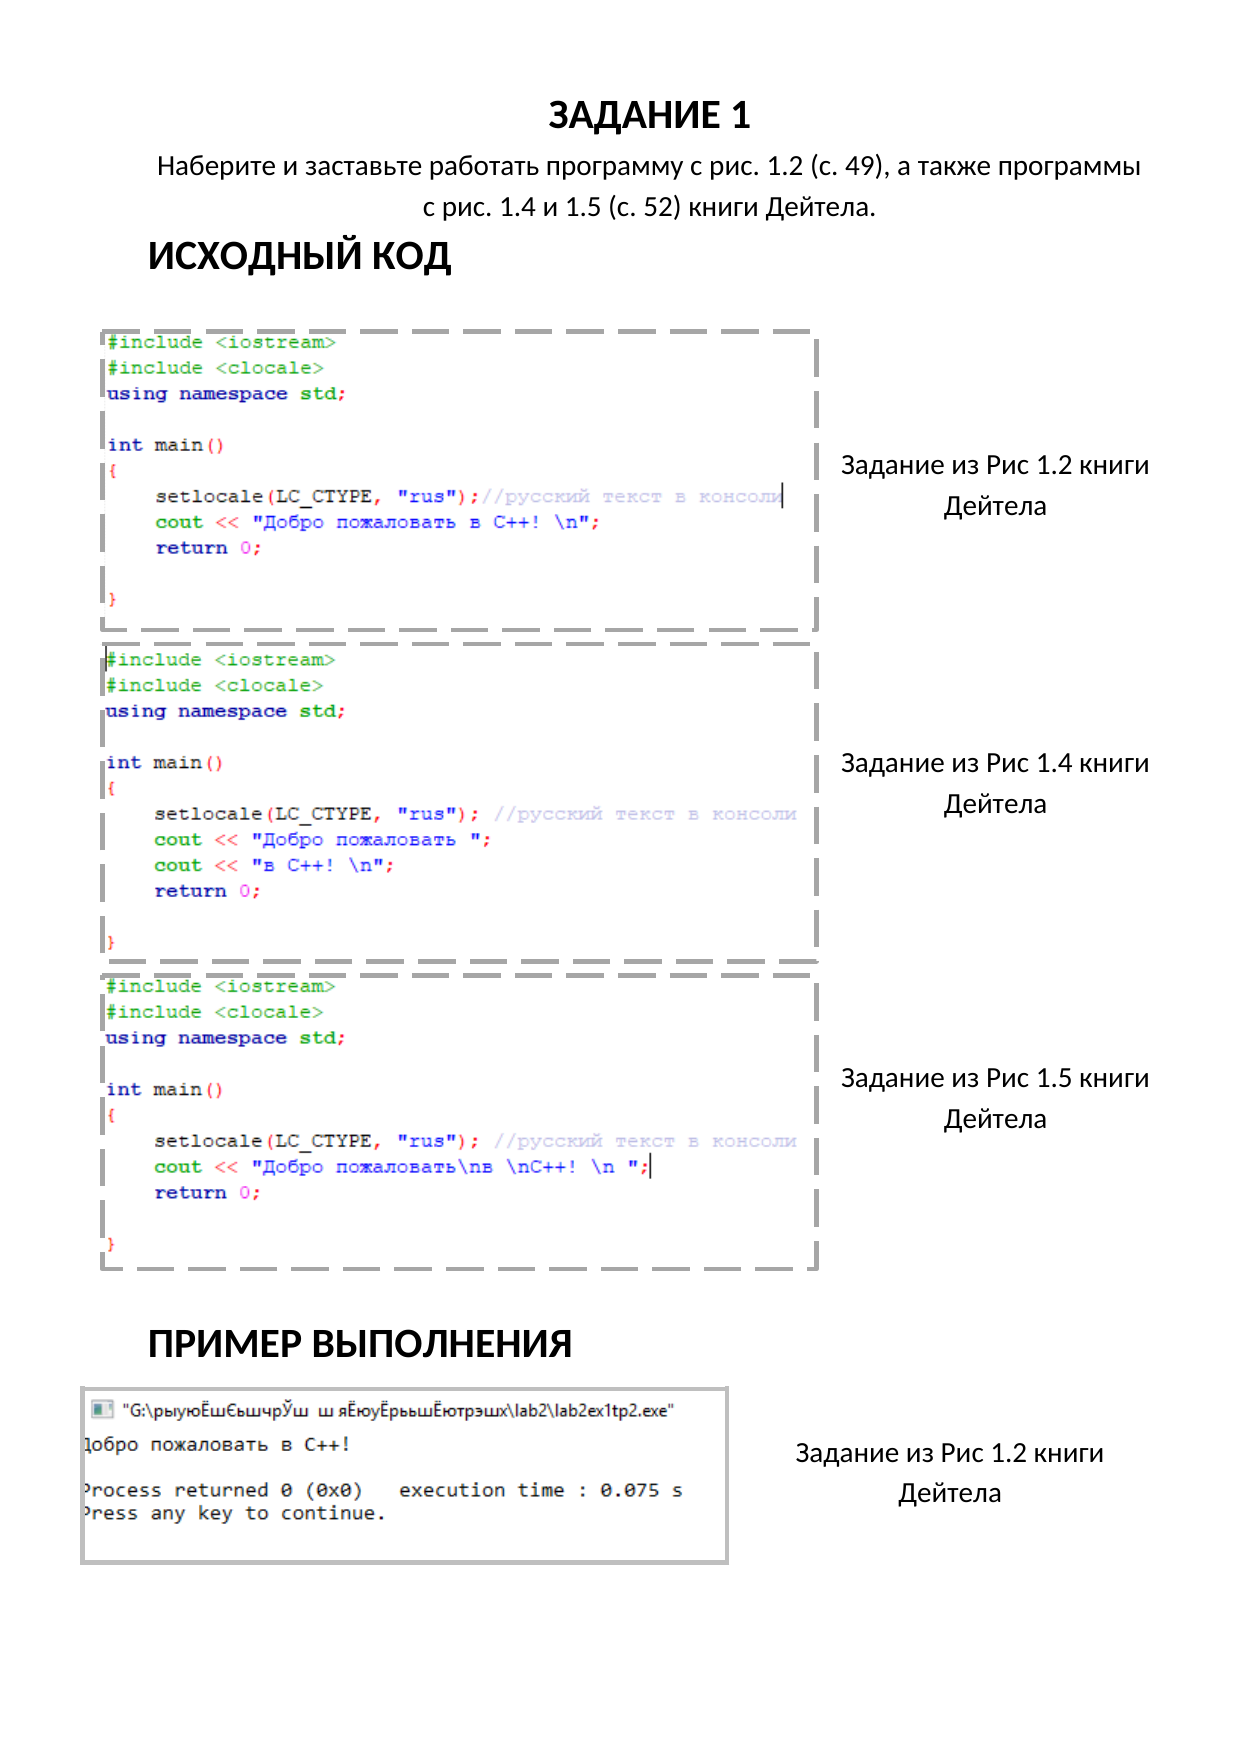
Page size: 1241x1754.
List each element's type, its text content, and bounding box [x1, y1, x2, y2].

text Наберите и заставьте работать программу с рис. 1.2 (с. 49), а также программы с рис. 1.4 и 1.5 (с. 52) книги Дейтела. [148, 147, 1152, 223]
text Задание из Рис 1.4 книги Дейтела [815, 744, 1152, 821]
text Задание из Рис 1.2 книги Дейтела [815, 446, 1152, 522]
text Задание из Рис 1.5 книги Дейтела [815, 1059, 1152, 1136]
text Задание из Рис 1.2 книги Дейтела [729, 1434, 1152, 1510]
text ИСХОДНЫЙ КОД [148, 229, 1152, 280]
text ЗАДАНИЕ 1 [148, 88, 1152, 139]
text ПРИМЕР ВЫПОЛНЕНИЯ [148, 1317, 1152, 1368]
